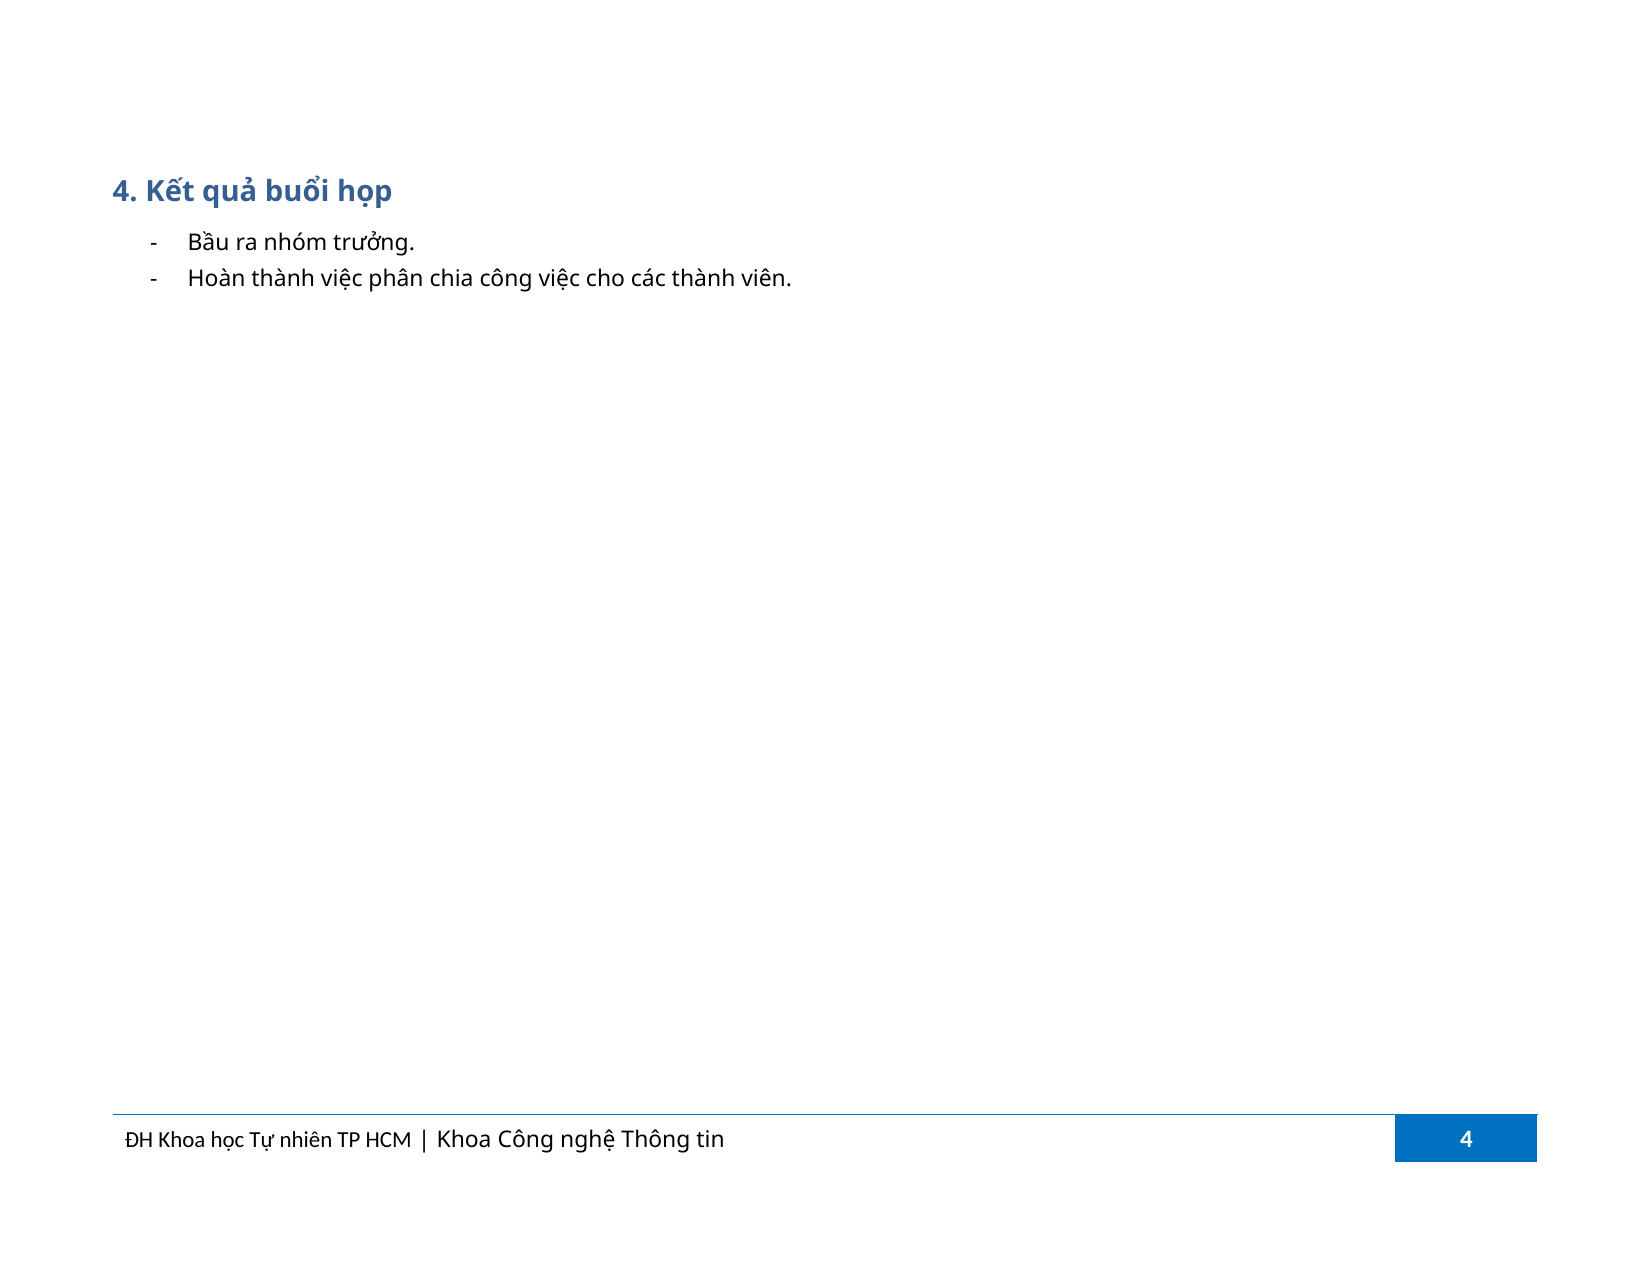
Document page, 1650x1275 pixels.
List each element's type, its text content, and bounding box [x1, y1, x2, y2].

subtitle Kết quả buổi họp [112, 170, 1537, 210]
list Hoàn thành việc phân chia công việc cho các thành viên. [150, 262, 1537, 293]
list Bầu ra nhóm trưởng. [150, 226, 1537, 257]
